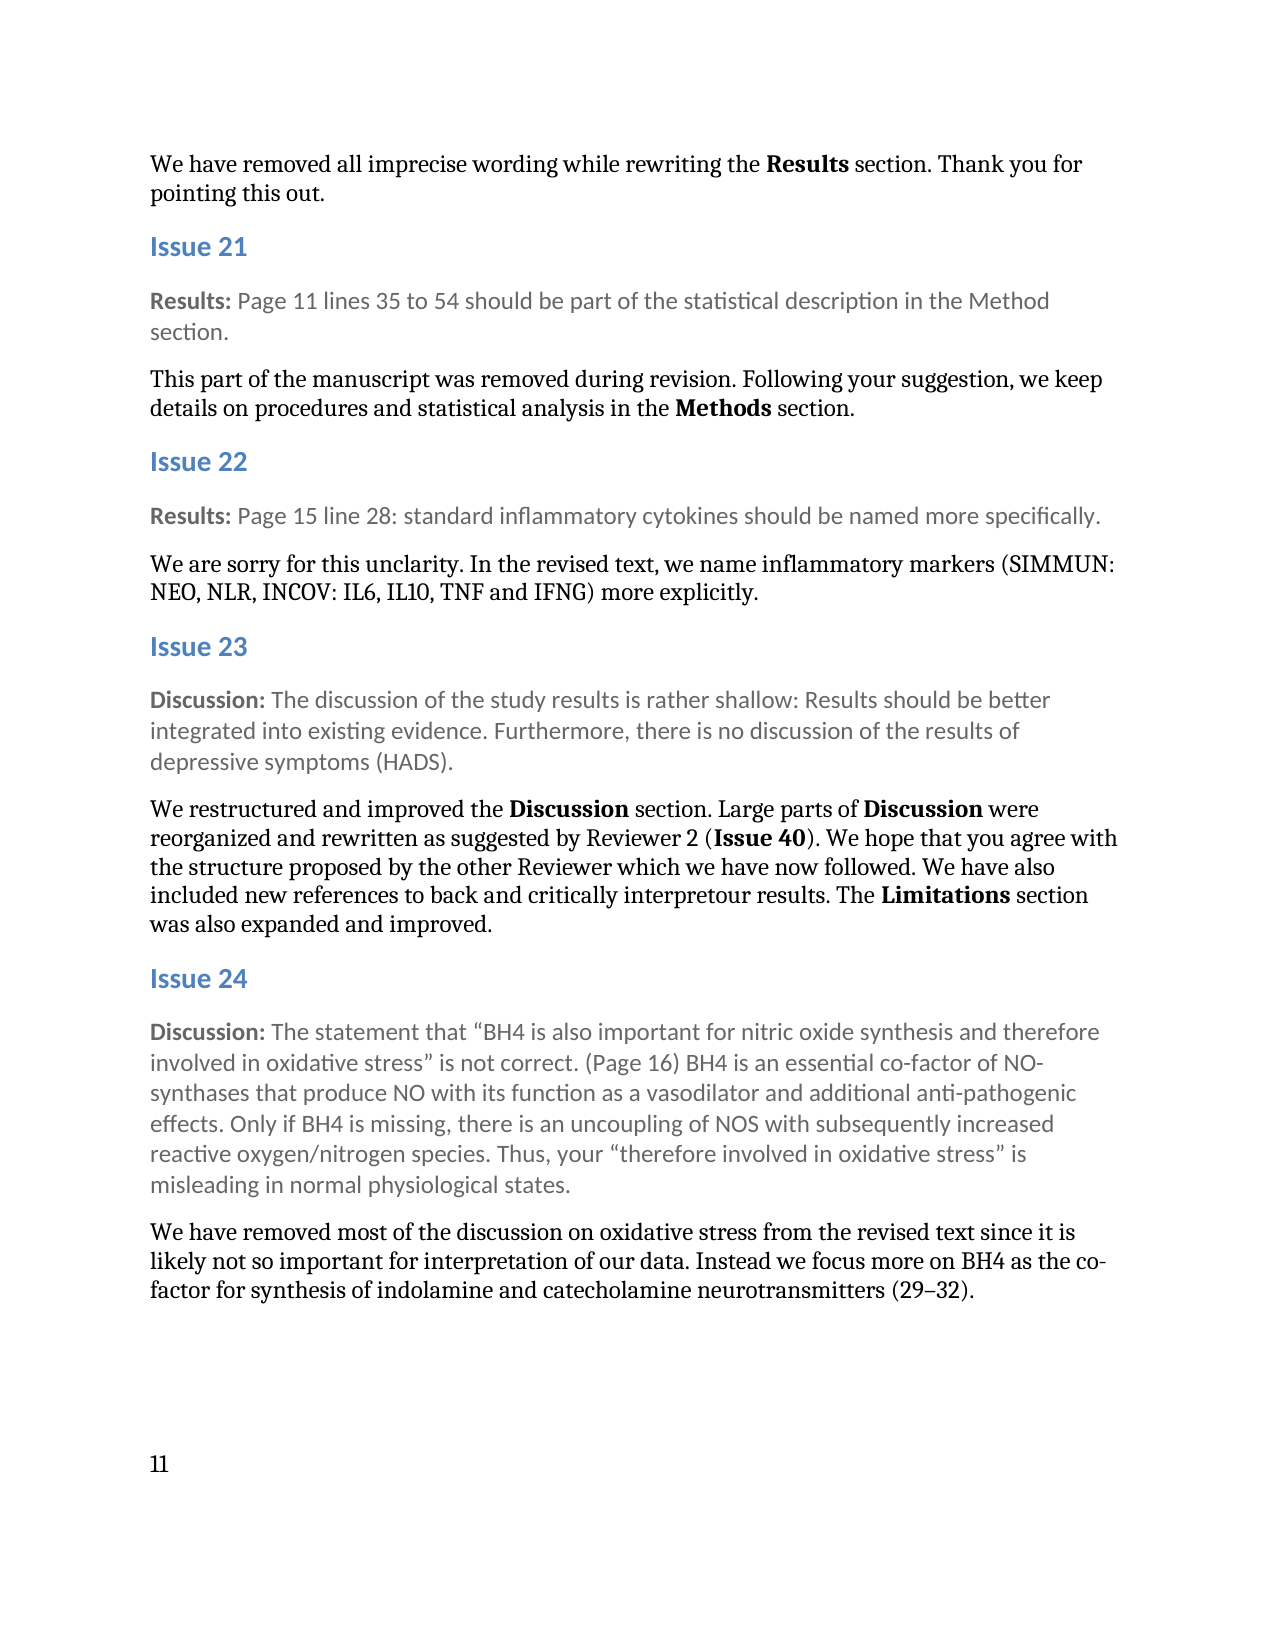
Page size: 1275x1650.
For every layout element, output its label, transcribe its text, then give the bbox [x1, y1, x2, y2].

text We restructured and improved the Discussion section. Large parts of Discussion were reorganized and rewritten as suggested by Reviewer 2 (Issue 40). We hope that you agree with the structure proposed by the other Reviewer which we have now followed. We have also included new references to back and critically interpretour results. The Limitations section was also expanded and improved. [150, 795, 1125, 939]
text Results: Page 11 lines 35 to 54 should be part of the statistical description in the Method section. [150, 285, 1125, 346]
text This part of the manuscript was removed during revision. Following your suggestion, we keep details on procedures and statistical analysis in the Methods section. [150, 365, 1125, 422]
text We have removed all imprecise wording while rewriting the Results section. Thank you for pointing this out. [150, 150, 1125, 207]
text Discussion: The discussion of the study results is rather shallow: Results should be better integrated into existing evidence. Furthermore, there is no discussion of the results of depressive symptoms (HADS). [150, 685, 1125, 776]
subtitle Issue 24 [150, 960, 1125, 995]
text Results: Page 15 line 28: standard inflammatory cytokines should be named more specifically. [150, 500, 1125, 531]
subtitle Issue 23 [150, 628, 1125, 664]
subtitle Issue 21 [150, 228, 1125, 264]
text We have removed most of the discussion on oxidative stress from the revised text since it is likely not so important for interpretation of our data. Instead we focus more on BH4 as the co-factor for synthesis of indolamine and catecholamine neurotransmitters (29–32). [150, 1218, 1125, 1304]
subtitle Issue 22 [150, 443, 1125, 479]
text Discussion: The statement that “BH4 is also important for nitric oxide synthesis and therefore involved in oxidative stress” is not correct. (Page 16) BH4 is an essential co-factor of NO-synthases that produce NO with its function as a vasodilator and additional anti-pathogenic effects. Only if BH4 is missing, there is an uncoupling of NOS with subsequently increased reactive oxygen/nitrogen species. Thus, your “therefore involved in oxidative stress” is misleading in normal physiological states. [150, 1016, 1125, 1199]
text We are sorry for this unclarity. In the revised text, we name inflammatory markers (SIMMUN: NEO, NLR, INCOV: IL6, IL10, TNF and IFNG) more explicitly. [150, 549, 1125, 607]
